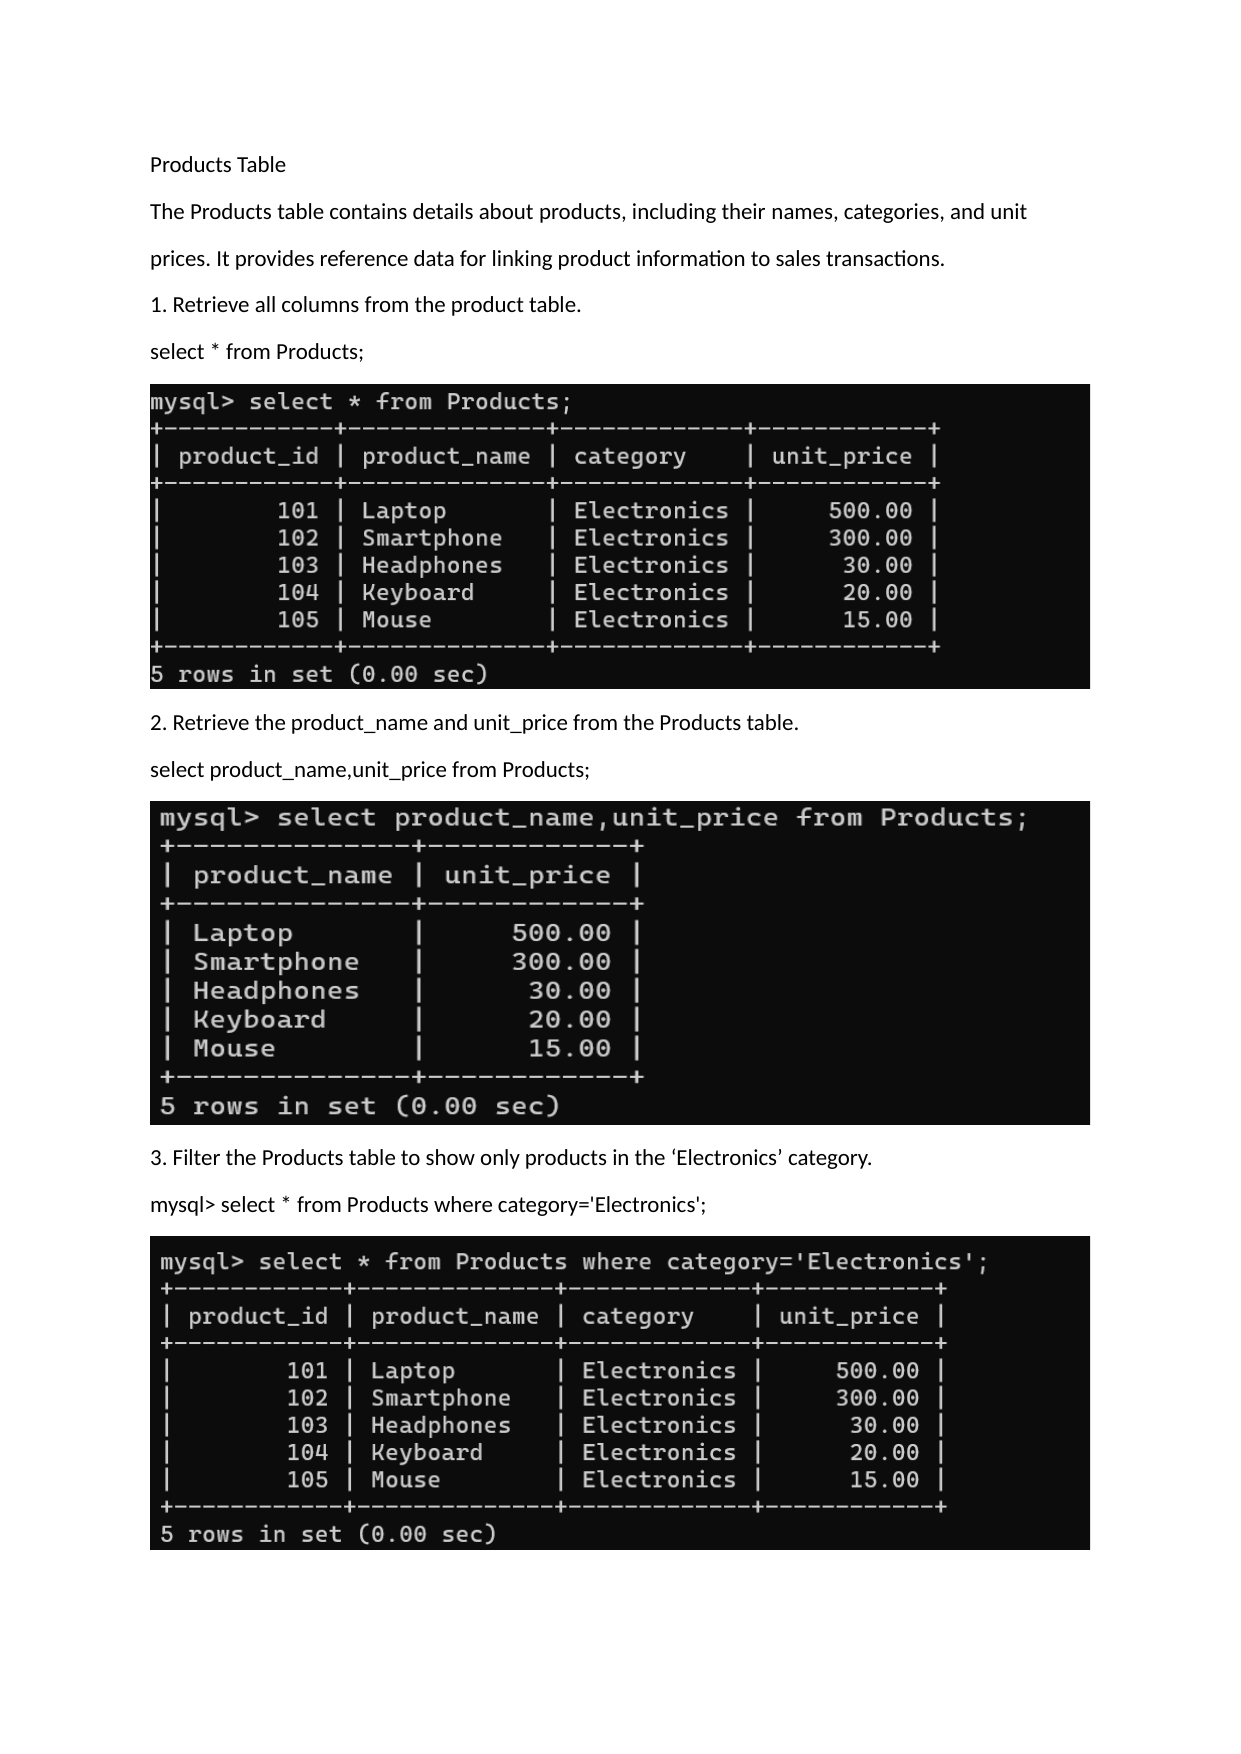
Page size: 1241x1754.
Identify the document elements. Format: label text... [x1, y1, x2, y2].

text prices. It provides reference data for linking product information to sales transactions. [150, 244, 1090, 272]
text Products Table [150, 150, 1090, 178]
text 3. Filter the Products table to show only products in the ‘Electronics’ category. [150, 1143, 1090, 1171]
text select * from Products; [150, 337, 1090, 366]
picture [150, 801, 1091, 1125]
text mysql> select * from Products where category='Electronics'; [150, 1190, 1090, 1218]
picture [150, 1236, 1091, 1550]
text select product_name,unit_price from Products; [150, 755, 1090, 783]
picture [150, 384, 1091, 689]
text 1. Retrieve all columns from the product table. [150, 291, 1090, 319]
text The Products table contains details about products, including their names, categories, and unit [150, 197, 1090, 225]
text 2. Retrieve the product_name and unit_price from the Products table. [150, 708, 1090, 736]
